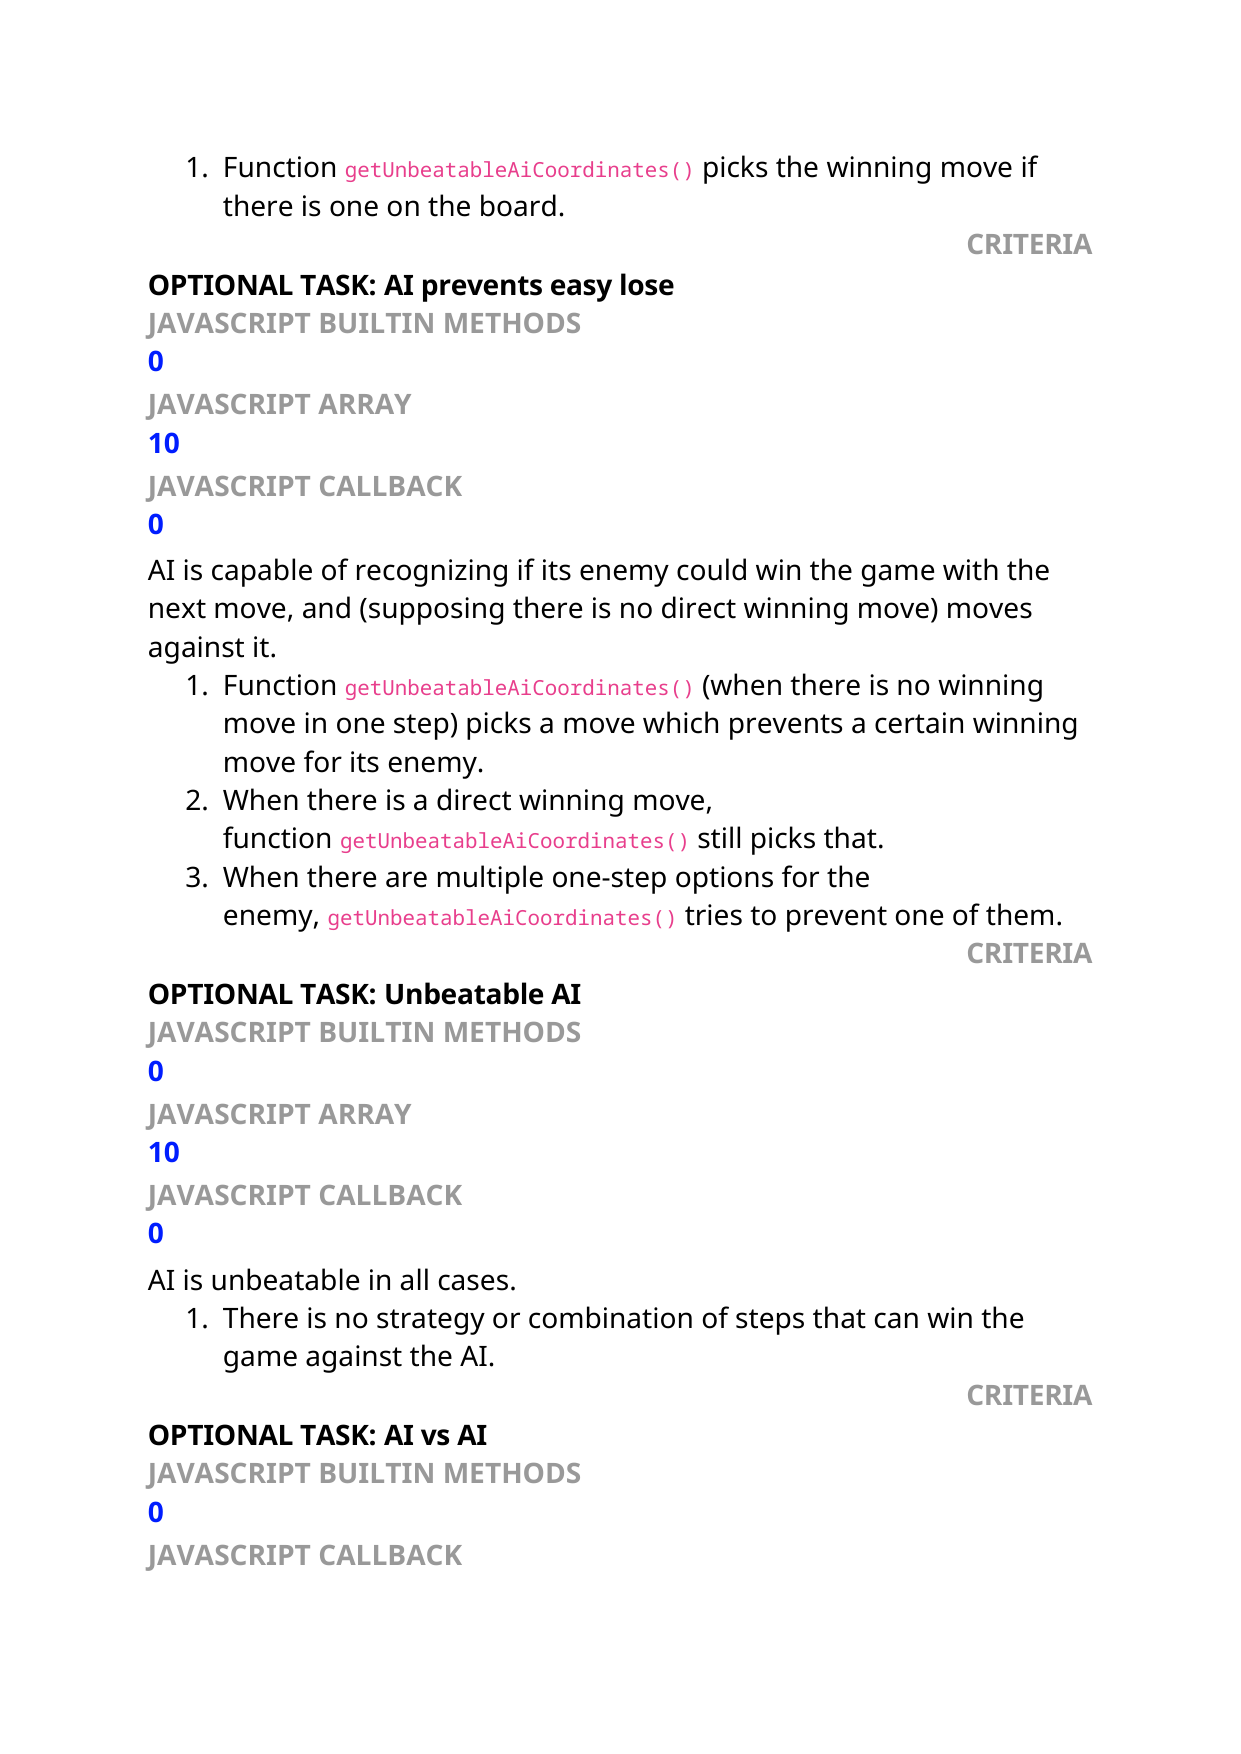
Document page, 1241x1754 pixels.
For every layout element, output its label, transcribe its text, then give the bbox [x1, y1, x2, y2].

text JAVASCRIPT BUILTIN METHODS [148, 303, 1093, 342]
text 0 [148, 1214, 1093, 1252]
text AI is capable of recognizing if its enemy could win the game with the next move, and (supposing there is no direct winning move) moves against it. [148, 550, 1093, 665]
text 10 [148, 1132, 1093, 1171]
list Function getUnbeatableAiCoordinates() picks the winning move if there is one on the board. [185, 148, 1093, 224]
text JAVASCRIPT BUILTIN METHODS [148, 1013, 1093, 1051]
text 0 [148, 504, 1093, 543]
text JAVASCRIPT BUILTIN METHODS [148, 1454, 1093, 1492]
text 10 [148, 423, 1093, 461]
text OPTIONAL TASK: AI prevents easy lose [148, 263, 1093, 303]
text CRITERIA [148, 224, 1093, 263]
list When there are multiple one-step options for the enemy, getUnbeatableAiCoordinates() tries to prevent one of them. [185, 857, 1093, 934]
list When there is a direct winning move, function getUnbeatableAiCoordinates() still picks that. [185, 780, 1093, 857]
text OPTIONAL TASK: AI vs AI [148, 1413, 1093, 1454]
text 0 [148, 1492, 1093, 1531]
text OPTIONAL TASK: Unbeatable AI [148, 972, 1093, 1013]
text JAVASCRIPT ARRAY [148, 384, 1093, 423]
text CRITERIA [148, 1375, 1093, 1413]
text CRITERIA [148, 934, 1093, 972]
text 0 [148, 342, 1093, 380]
text JAVASCRIPT CALLBACK [148, 1535, 1093, 1573]
text AI is unbeatable in all cases. [148, 1260, 1093, 1298]
text JAVASCRIPT CALLBACK [148, 466, 1093, 504]
text JAVASCRIPT ARRAY [148, 1094, 1093, 1132]
text 0 [148, 1051, 1093, 1089]
text JAVASCRIPT CALLBACK [148, 1175, 1093, 1214]
list There is no strategy or combination of steps that can win the game against the AI. [185, 1298, 1093, 1375]
list Function getUnbeatableAiCoordinates() (when there is no winning move in one step) picks a move which prevents a certain winning move for its enemy. [185, 665, 1093, 780]
